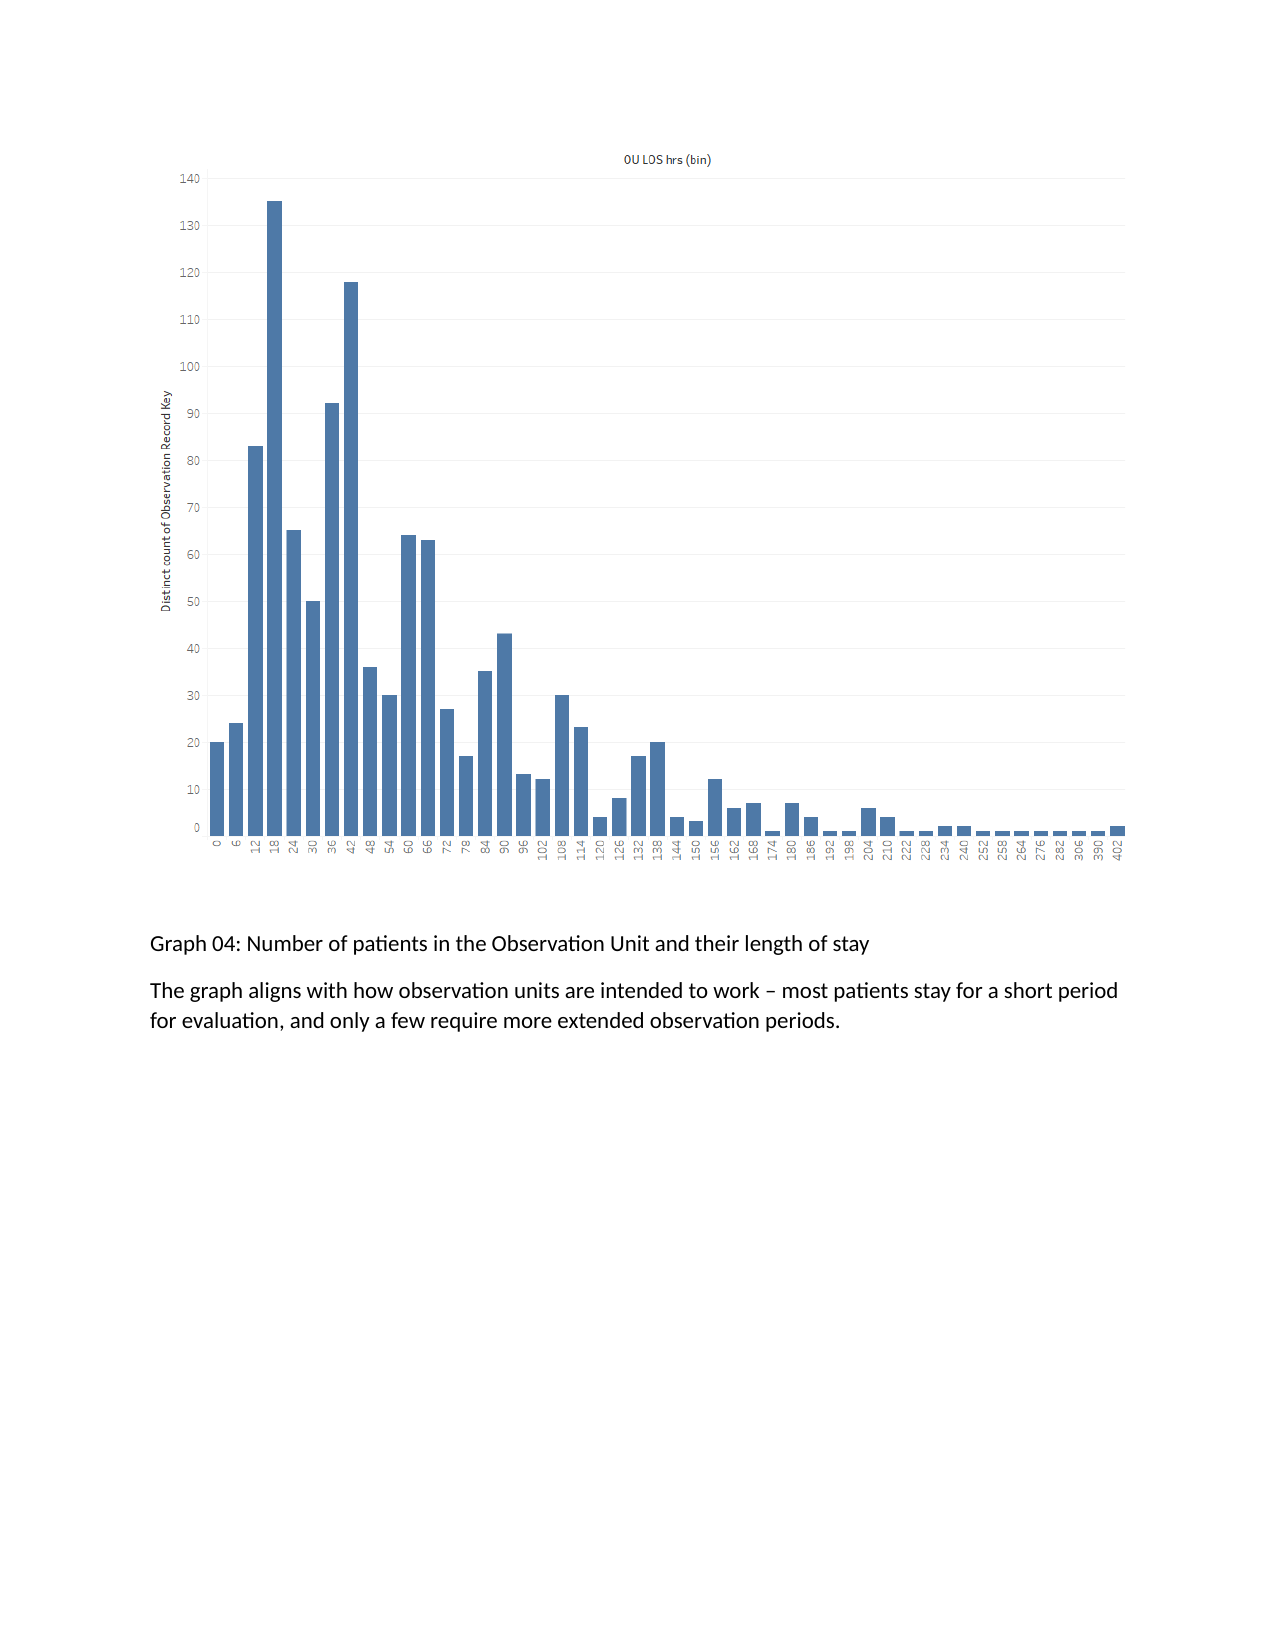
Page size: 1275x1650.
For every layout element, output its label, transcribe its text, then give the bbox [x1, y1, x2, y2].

text Graph 04: Number of patients in the Observation Unit and their length of stay [150, 929, 1125, 957]
text The graph aligns with how observation units are intended to work – most patients stay for a short period for evaluation, and only a few require more extended observation periods. [150, 976, 1125, 1034]
picture [150, 150, 1125, 864]
